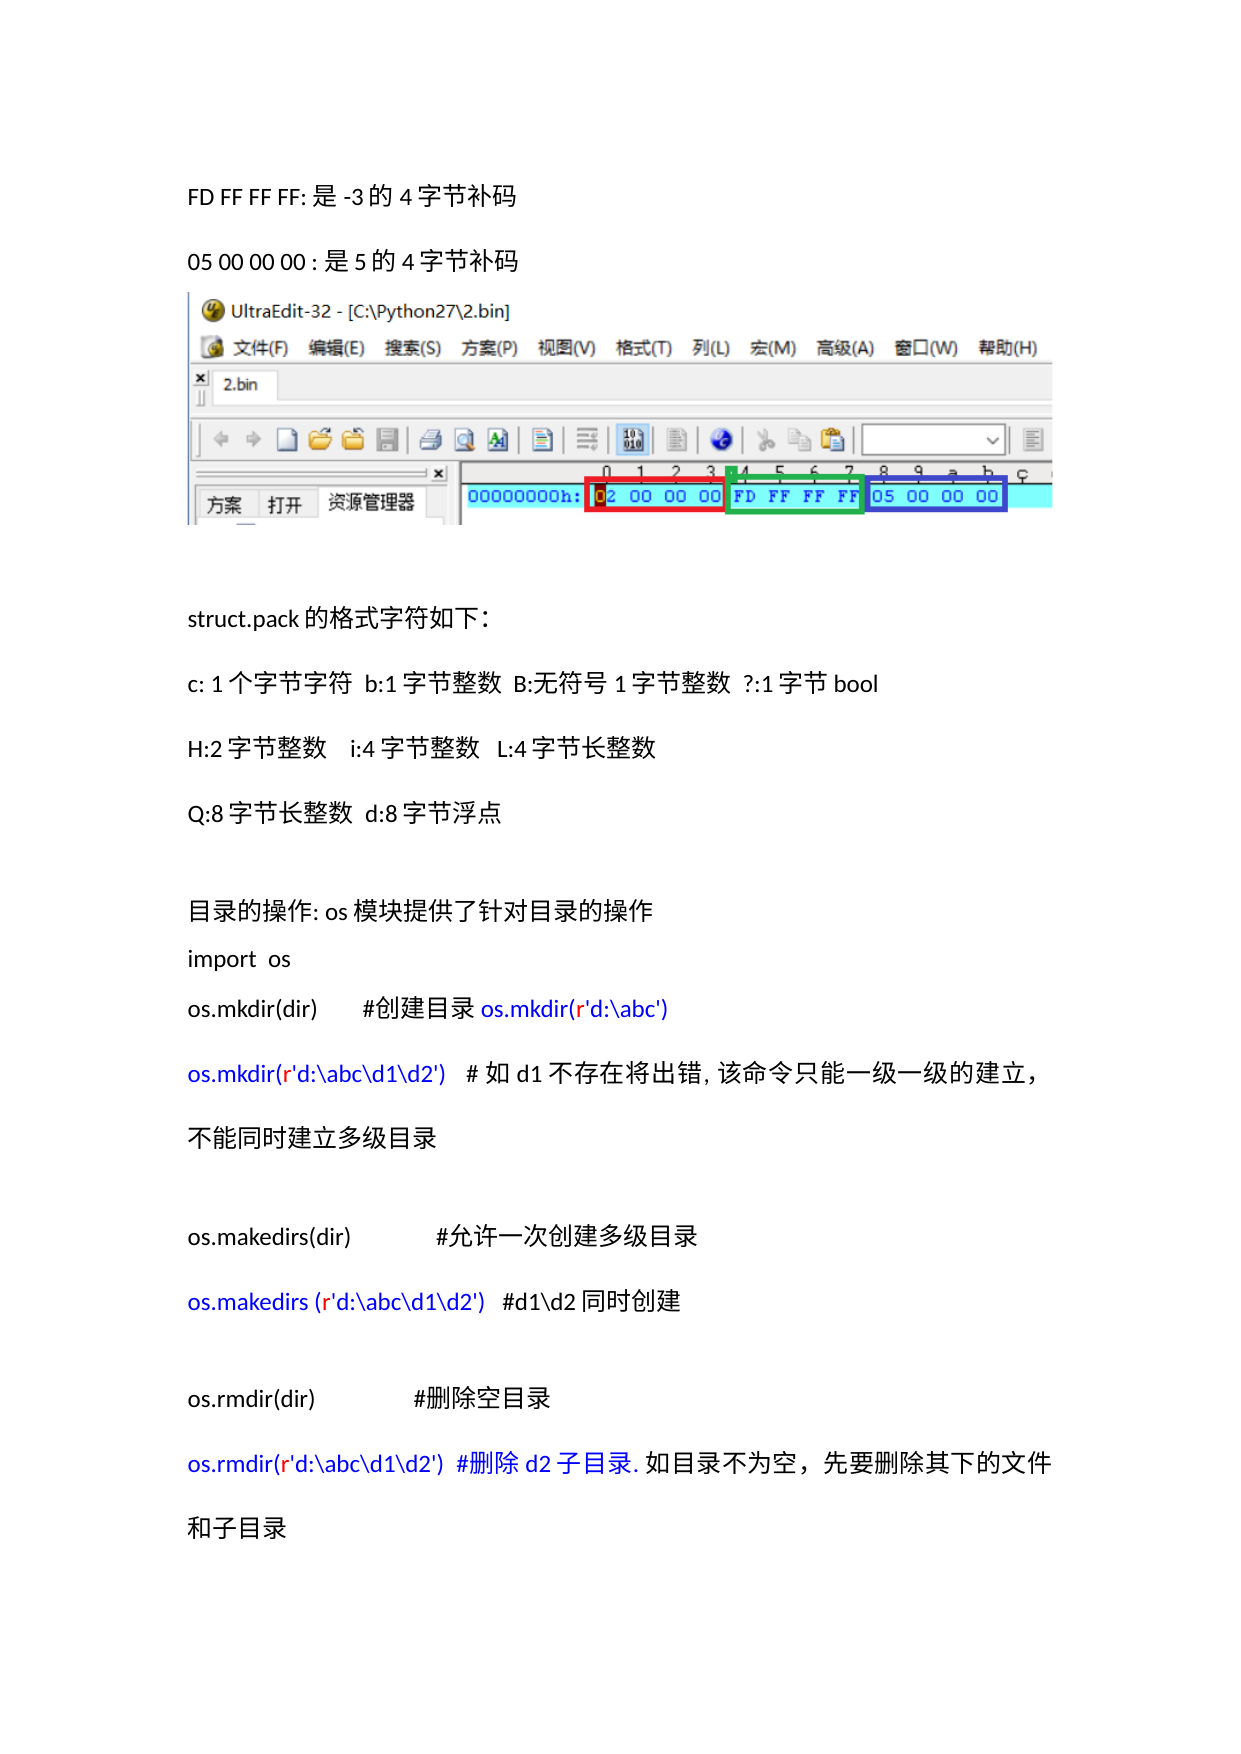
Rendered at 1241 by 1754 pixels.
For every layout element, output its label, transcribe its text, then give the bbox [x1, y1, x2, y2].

text c: 1个字节字符 b:1字节整数 B:无符号1字节整数 ?:1字节bool [187, 649, 1053, 714]
text import os [187, 942, 1053, 974]
text struct.pack的格式字符如下： [187, 584, 1053, 649]
text os.mkdir(r'd:\abc\d1\d2') # 如d1不存在将出错, 该命令只能一级一级的建立，不能同时建立多级目录 [187, 1039, 1053, 1169]
text 目录的操作: os模块提供了针对目录的操作 [187, 877, 1053, 942]
text os.mkdir(dir) #创建目录 os.mkdir(r'd:\abc') [187, 974, 1053, 1039]
text FD FF FF FF: 是 -3的 4字节补码 [187, 162, 1053, 227]
text os.rmdir(r'd:\abc\d1\d2') #删除d2子目录. 如目录不为空，先要删除其下的文件和子目录 [187, 1429, 1053, 1559]
picture [187, 292, 1053, 525]
text Q:8字节长整数 d:8字节浮点 [187, 779, 1053, 844]
text H:2字节整数 i:4字节整数 L:4字节长整数 [187, 714, 1053, 779]
text 05 00 00 00 : 是5的4字节补码 [187, 227, 1053, 292]
text os.makedirs (r'd:\abc\d1\d2') #d1\d2同时创建 [187, 1267, 1053, 1332]
text os.rmdir(dir) #删除空目录 [187, 1364, 1053, 1429]
text os.makedirs(dir) #允许一次创建多级目录 [187, 1202, 1053, 1267]
